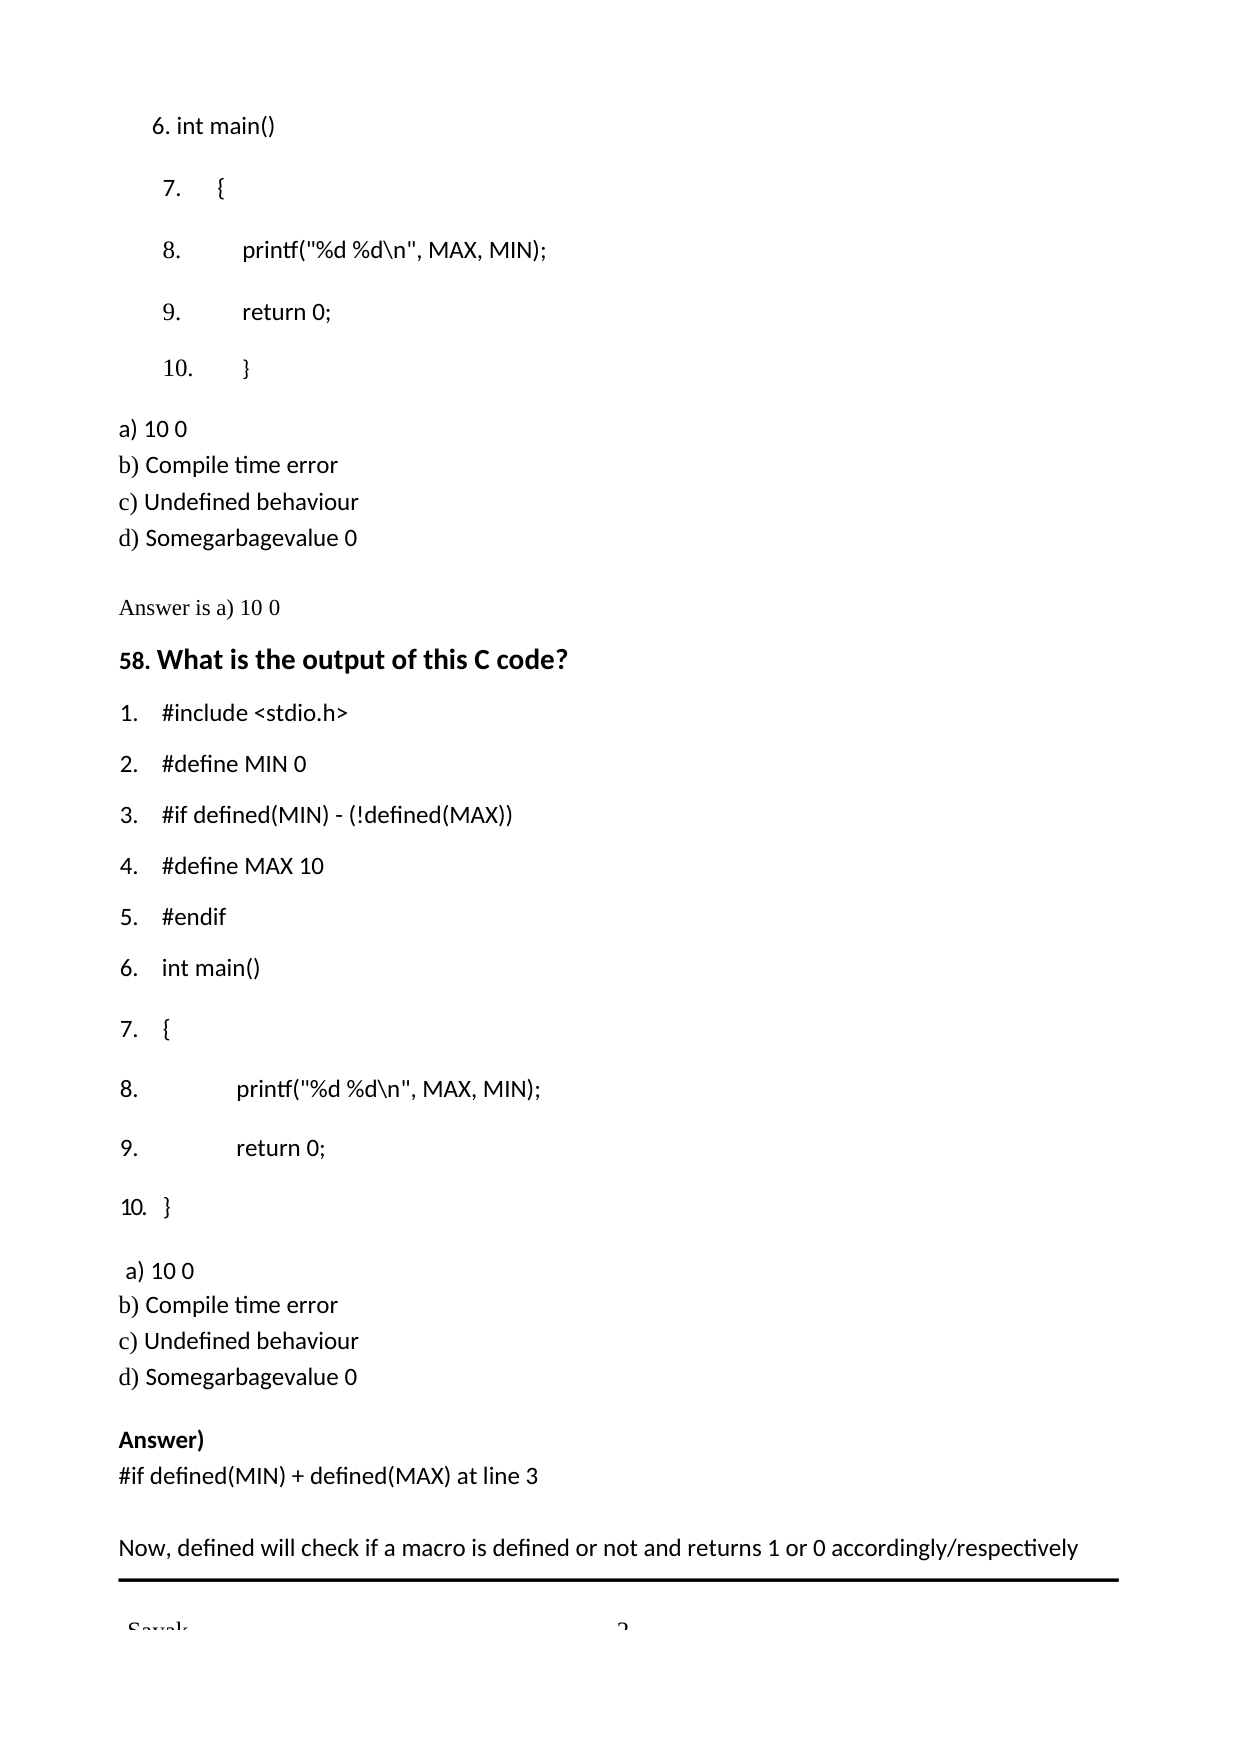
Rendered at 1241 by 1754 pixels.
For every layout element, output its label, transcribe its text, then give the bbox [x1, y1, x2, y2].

list Somegarbagevalue 0 [118, 522, 1136, 552]
list int main() [152, 110, 1136, 141]
list Answer) [118, 1424, 1136, 1454]
list #if defined(MIN) + defined(MAX) at line 3 [118, 1460, 1136, 1491]
subtitle #define MAX 10 [119, 850, 1136, 880]
subtitle #if defined(MIN) - (!defined(MAX)) [119, 799, 1136, 829]
list return 0; [119, 1132, 1136, 1163]
list Answer is a) 10 0 [118, 594, 1136, 621]
list a) 10 0 [119, 1233, 232, 1291]
text a) 10 0 [118, 413, 1136, 444]
list Undefined behaviour [118, 1325, 1136, 1356]
list printf("%d %d\n", MAX, MIN); [119, 1073, 1136, 1132]
subtitle #include <stdio.h> [119, 697, 1136, 728]
list } [162, 353, 1136, 382]
list Compile time error [118, 449, 1136, 480]
subtitle #define MIN 0 [119, 748, 1136, 778]
list Somegarbagevalue 0 [118, 1362, 1136, 1418]
subtitle #endif [119, 901, 1136, 931]
list { [119, 1014, 1136, 1073]
list Undefined behaviour [118, 486, 1136, 516]
text 7. { [162, 172, 1136, 203]
list return 0; [162, 296, 1136, 353]
list printf("%d %d\n", MAX, MIN); [162, 234, 1136, 264]
subtitle What is the output of this C code? [119, 641, 1136, 677]
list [118, 1532, 1136, 1563]
subtitle int main() [119, 952, 1136, 982]
list } [119, 1169, 232, 1227]
list Compile time error [118, 1291, 1136, 1319]
